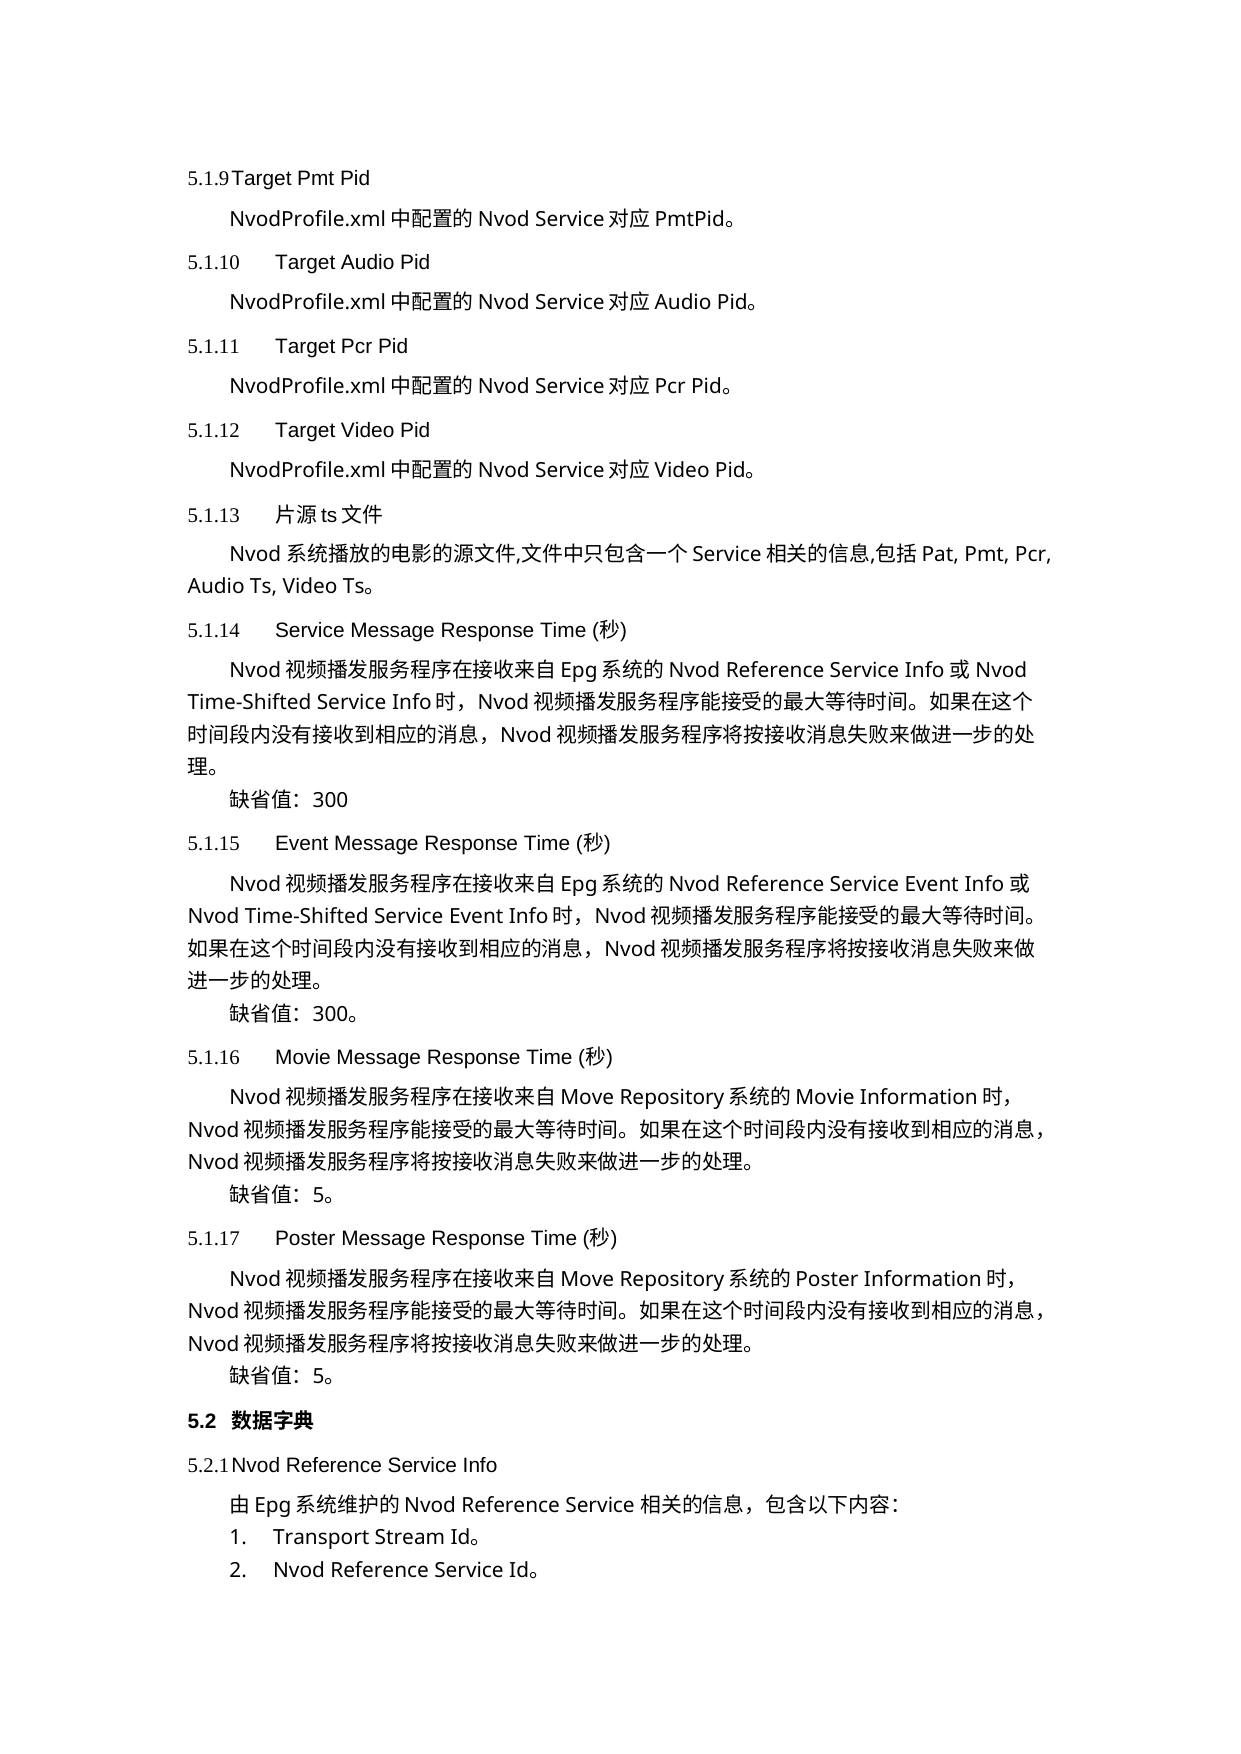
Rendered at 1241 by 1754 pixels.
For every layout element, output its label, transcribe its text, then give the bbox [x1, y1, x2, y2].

list Nvod Reference Service Id。 [229, 1552, 1053, 1584]
subtitle Event Message Response Time (秒) [187, 827, 1053, 859]
list 缺省值：300 [187, 782, 1053, 814]
subtitle Movie Message Response Time (秒) [187, 1041, 1053, 1073]
list Nvod视频播发服务程序在接收来自Move Repository系统的Poster Information时，Nvod视频播发服务程序能接受的最大等待时间。如果在这个时间段内没有接收到相应的消息，Nvod视频播发服务程序将按接收消息失败来做进一步的处理。 [187, 1261, 1053, 1358]
list NvodProfile.xml中配置的Nvod Service对应Video Pid。 [187, 452, 1053, 484]
list 缺省值：5。 [187, 1358, 1053, 1391]
list 缺省值：300。 [187, 996, 1053, 1028]
subtitle Poster Message Response Time (秒) [187, 1222, 1053, 1254]
list Nvod视频播发服务程序在接收来自Epg系统的Nvod Reference Service Event Info 或 Nvod Time-Shifted Service Event Info时，Nvod视频播发服务程序能接受的最大等待时间。如果在这个时间段内没有接收到相应的消息，Nvod视频播发服务程序将按接收消息失败来做进一步的处理。 [187, 866, 1053, 996]
subtitle Target Video Pid [187, 413, 1053, 446]
subtitle Target Pcr Pid [187, 329, 1053, 362]
list Transport Stream Id。 [229, 1519, 1053, 1552]
list Nvod视频播发服务程序在接收来自Epg系统的Nvod Reference Service Info 或 Nvod Time-Shifted Service Info时，Nvod视频播发服务程序能接受的最大等待时间。如果在这个时间段内没有接收到相应的消息，Nvod视频播发服务程序将按接收消息失败来做进一步的处理。 [187, 652, 1053, 782]
list Nvod 系统播放的电影的源文件,文件中只包含一个Service相关的信息,包括Pat, Pmt, Pcr, Audio Ts, Video Ts。 [187, 536, 1053, 601]
subtitle Service Message Response Time (秒) [187, 613, 1053, 646]
list 缺省值：5。 [187, 1177, 1053, 1209]
list NvodProfile.xml中配置的Nvod Service对应PmtPid。 [187, 201, 1053, 233]
subtitle Target Pmt Pid [187, 162, 1053, 194]
subtitle 片源ts文件 [187, 497, 1053, 529]
list NvodProfile.xml中配置的Nvod Service对应Pcr Pid。 [187, 368, 1053, 401]
subtitle Nvod Reference Service Info [187, 1448, 1053, 1481]
list 由Epg系统维护的Nvod Reference Service 相关的信息，包含以下内容： [187, 1487, 1053, 1519]
list NvodProfile.xml中配置的Nvod Service对应Audio Pid。 [187, 284, 1053, 317]
subtitle 数据字典 [187, 1403, 1053, 1436]
list Nvod视频播发服务程序在接收来自Move Repository系统的Movie Information时，Nvod视频播发服务程序能接受的最大等待时间。如果在这个时间段内没有接收到相应的消息，Nvod视频播发服务程序将按接收消息失败来做进一步的处理。 [187, 1079, 1053, 1177]
subtitle Target Audio Pid [187, 246, 1053, 278]
